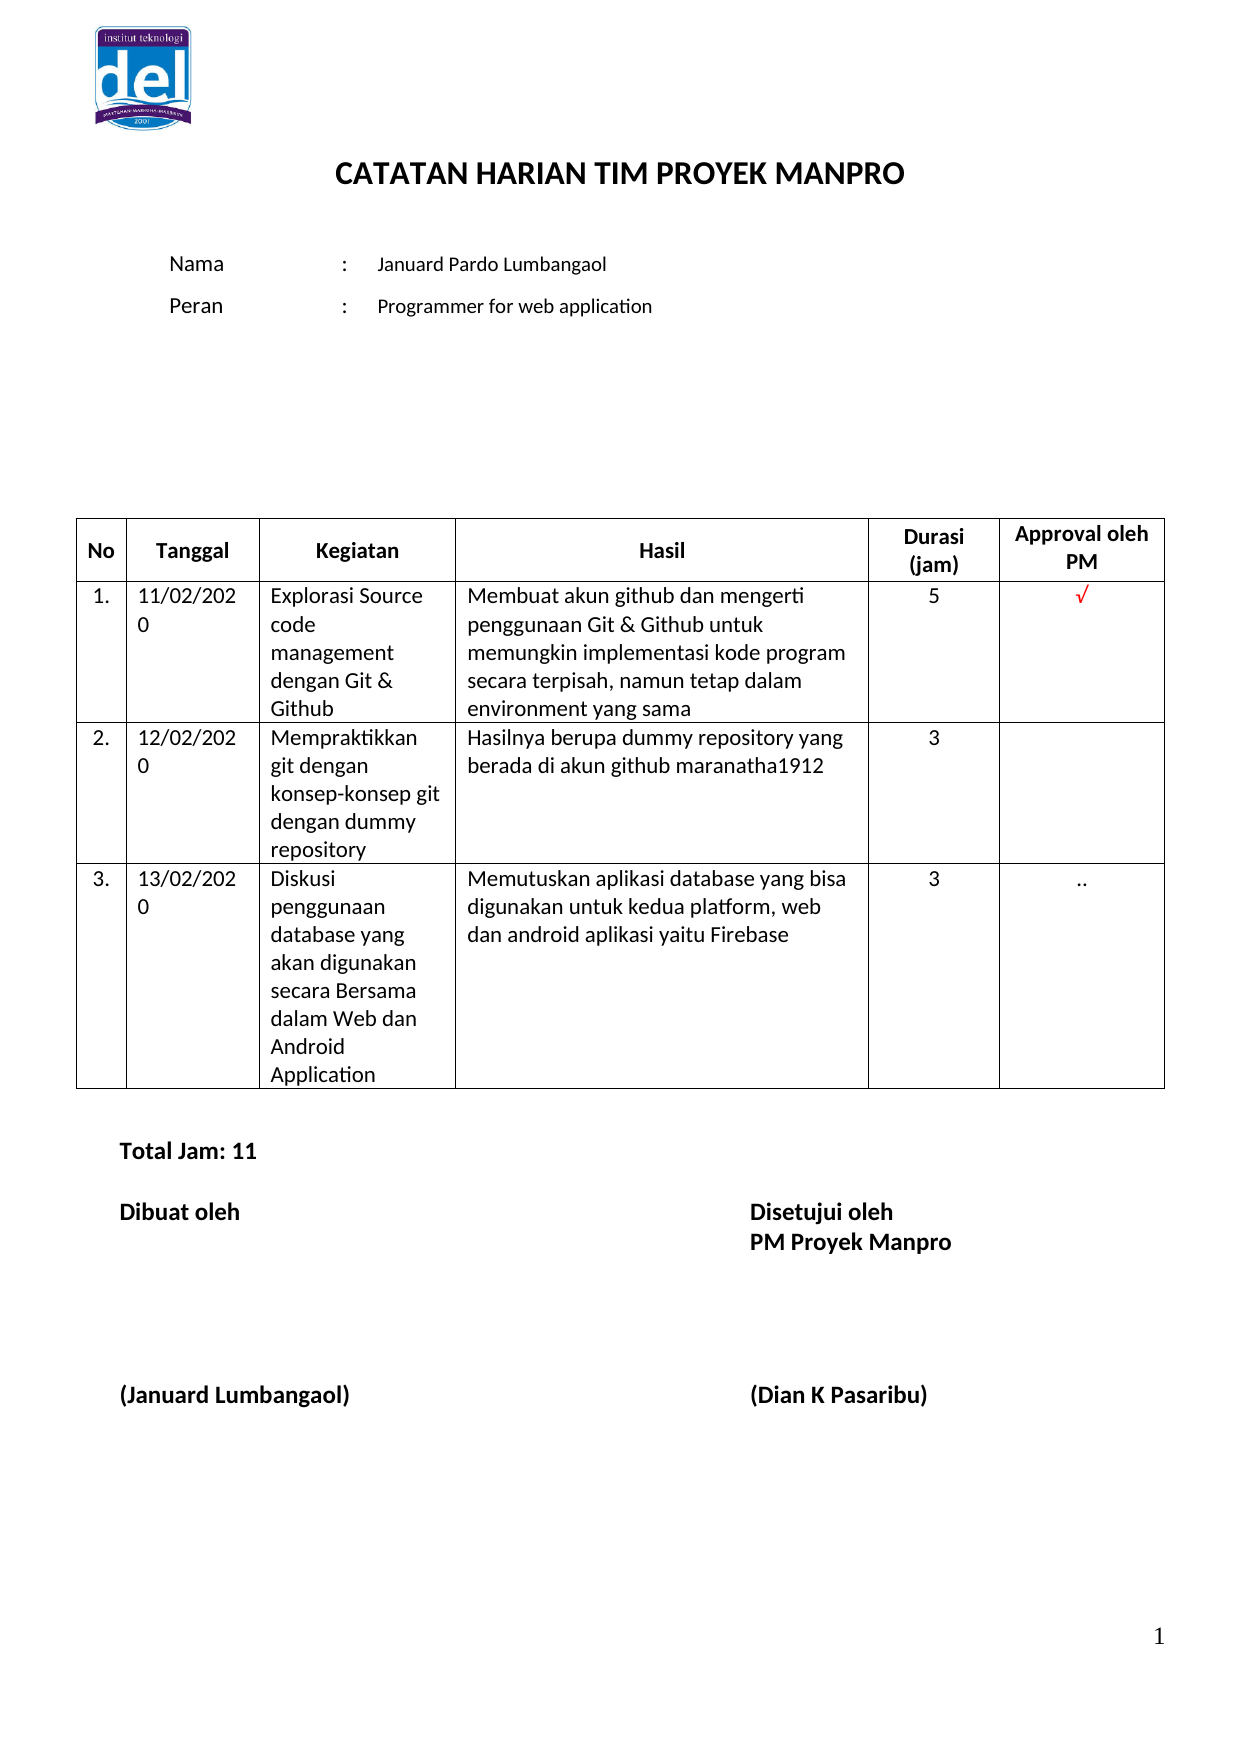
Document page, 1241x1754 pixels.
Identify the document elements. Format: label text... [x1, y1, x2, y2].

table_cell Membuat akun github dan mengerti penggunaan Git & Github untuk memungkin implementasi kode program secara terpisah, namun tetap dalam environment yang sama [456, 582, 868, 722]
text (Januard Lumbangaol) (Dian K Pasaribu) [119, 1379, 1165, 1409]
table_cell Memutuskan aplikasi database yang bisa digunakan untuk kedua platform, web dan android aplikasi yaitu Firebase [456, 864, 868, 1088]
table_cell Diskusi penggunaan database yang akan digunakan secara Bersama dalam Web dan Android Application [260, 864, 455, 1088]
table_cell 12/02/2020 [127, 723, 259, 863]
table_cell 3. [77, 864, 126, 1088]
table_cell Peran [158, 291, 330, 333]
table_cell 2. [77, 723, 126, 863]
table_cell √ [1000, 582, 1164, 722]
table_cell : [330, 291, 366, 333]
table_header Nama [158, 249, 330, 291]
table_header Durasi (jam) [869, 519, 999, 581]
text Dibuat oleh Disetujui oleh [119, 1196, 1165, 1226]
table_cell 5 [869, 582, 999, 722]
table_header Approval oleh PM [1000, 519, 1164, 581]
table_cell 3 [869, 723, 999, 863]
table_cell 1. [77, 582, 126, 722]
table_cell .. [1000, 864, 1164, 1088]
table_header Kegiatan [260, 519, 455, 581]
table_cell [1000, 723, 1164, 863]
table_cell 3 [869, 864, 999, 1088]
table_header No [77, 519, 126, 581]
text PM Proyek Manpro [75, 1226, 1165, 1257]
table_header Hasil [456, 519, 868, 581]
picture [94, 25, 192, 131]
text CATATAN HARIAN TIM PROYEK MANPRO [75, 152, 1165, 193]
table_cell 13/02/2020 [127, 864, 259, 1088]
table_cell Explorasi Source code management dengan Git & Github [260, 582, 455, 722]
text Total Jam: 11 [119, 1135, 1165, 1165]
table_header : [330, 249, 366, 291]
table_cell Mempraktikkan git dengan konsep-konsep git dengan dummy repository [260, 723, 455, 863]
table_cell Hasilnya berupa dummy repository yang berada di akun github maranatha1912 [456, 723, 868, 863]
table_cell 11/02/2020 [127, 582, 259, 722]
table_header Tanggal [127, 519, 259, 581]
table_cell Programmer for web application [366, 291, 1146, 333]
table_header Januard Pardo Lumbangaol [366, 249, 1146, 291]
